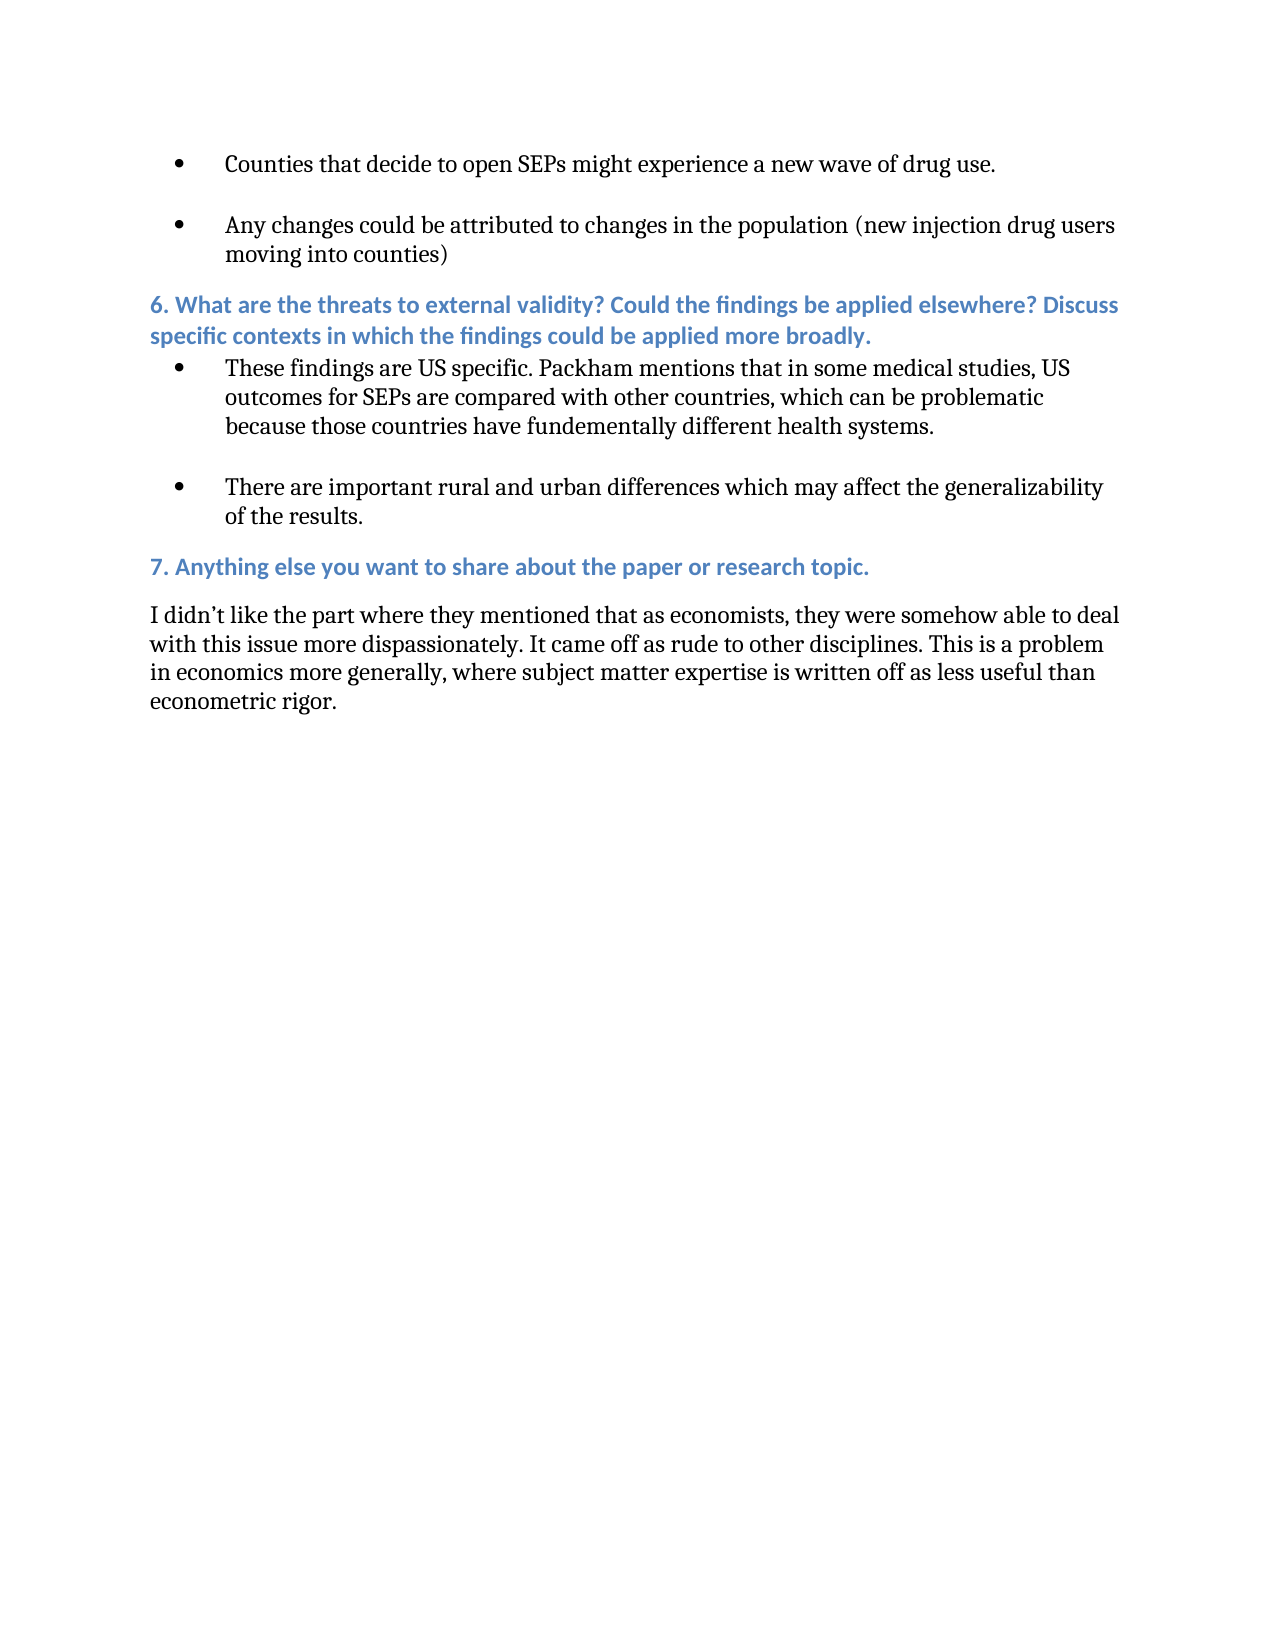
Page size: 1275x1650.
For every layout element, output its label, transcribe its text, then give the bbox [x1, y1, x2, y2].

list Any changes could be attributed to changes in the population (new injection drug users moving into counties) [175, 211, 1125, 269]
list There are important rural and urban differences which may affect the generalizability of the results. [175, 473, 1125, 531]
list Counties that decide to open SEPs might experience a new wave of drug use. [175, 150, 1125, 207]
subtitle 6. What are the threats to external validity? Could the findings be applied elsewhere? Discuss specific contexts in which the findings could be applied more broadly. [150, 289, 1125, 351]
text I didn’t like the part where they mentioned that as economists, they were somehow able to deal with this issue more dispassionately. It came off as rude to other disciplines. This is a problem in economics more generally, where subject matter expertise is written off as less useful than econometric rigor. [150, 601, 1125, 716]
list These findings are US specific. Packham mentions that in some medical studies, US outcomes for SEPs are compared with other countries, which can be problematic because those countries have fundementally different health systems. [175, 354, 1125, 469]
subtitle 7. Anything else you want to share about the paper or research topic. [150, 551, 1125, 582]
